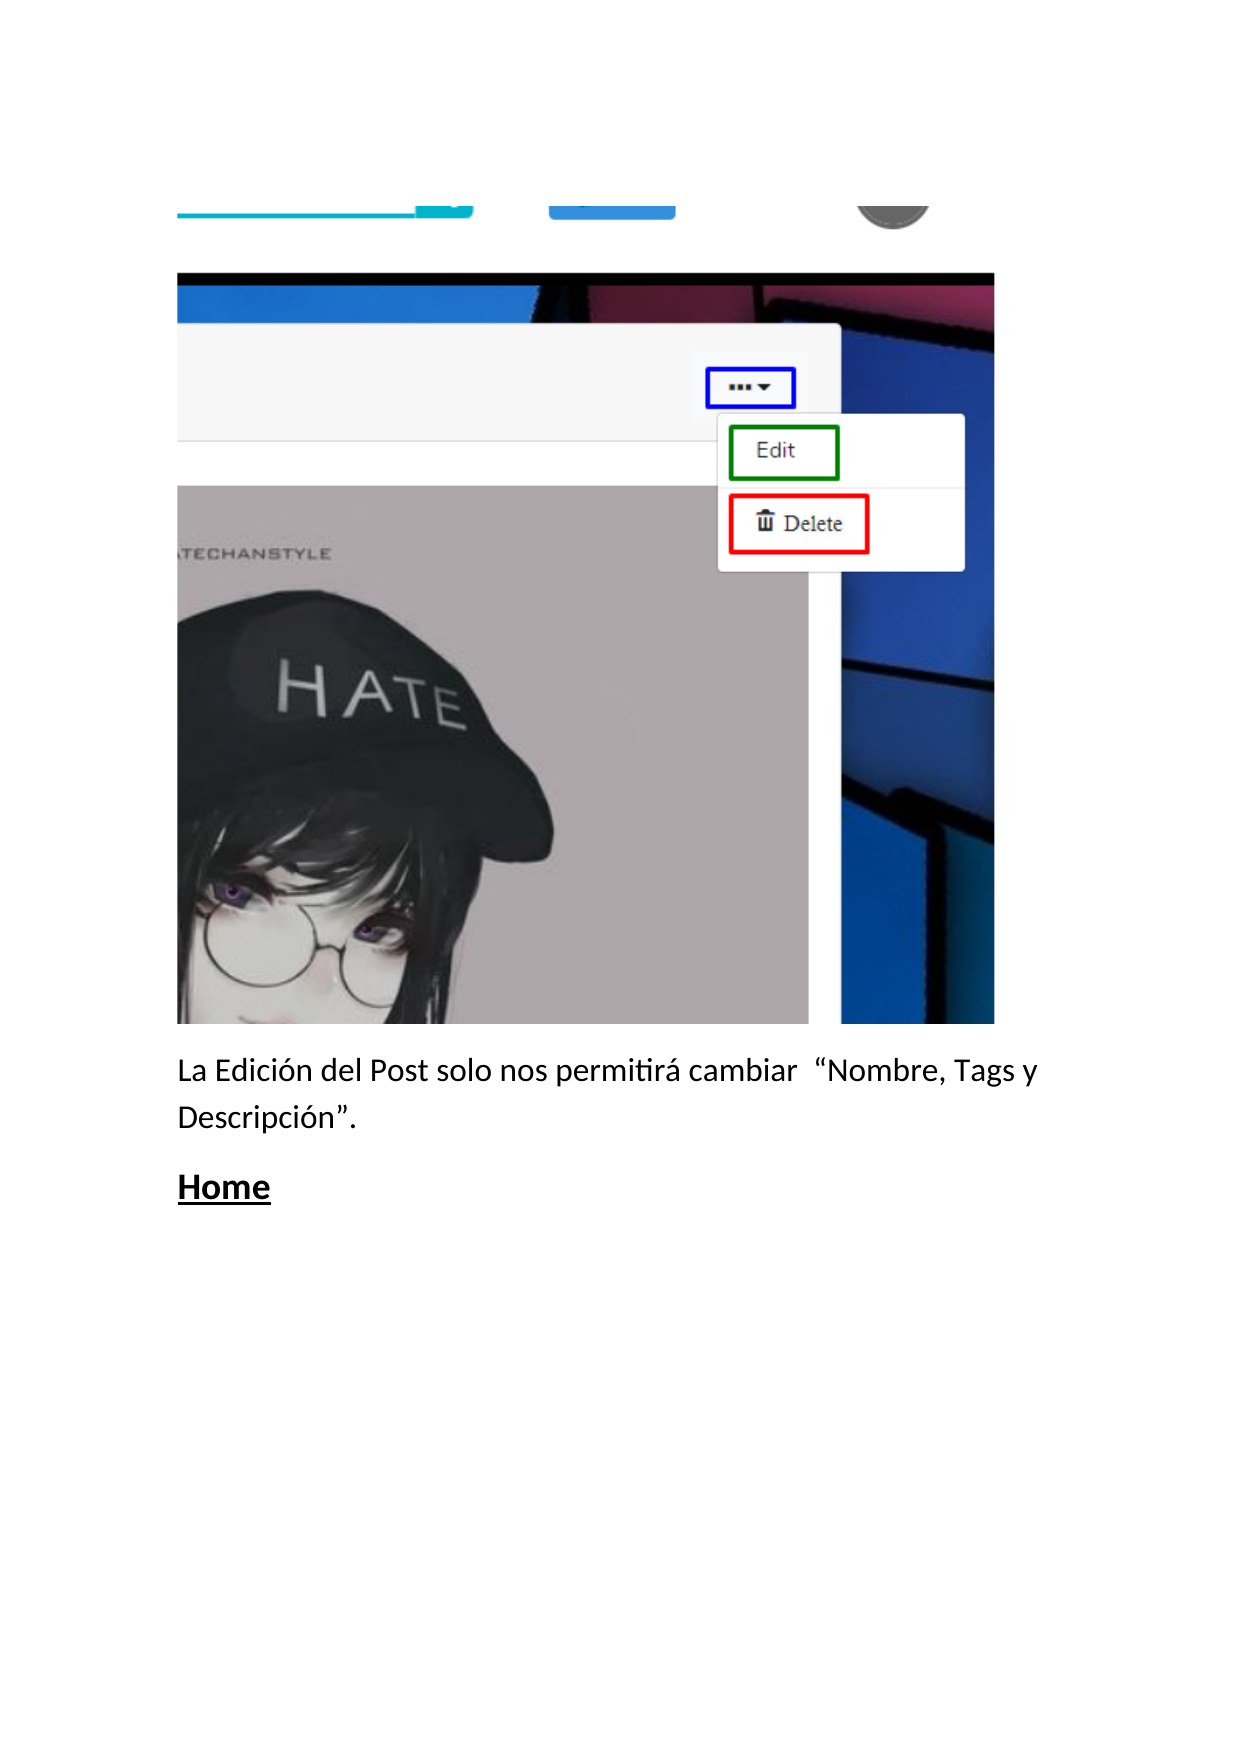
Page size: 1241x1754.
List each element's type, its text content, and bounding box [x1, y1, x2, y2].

picture [177, 206, 995, 1024]
text Home [177, 1163, 1063, 1209]
text La Edición del Post solo nos permitirá cambiar “Nombre, Tags y Descripción”. [177, 1049, 1063, 1136]
